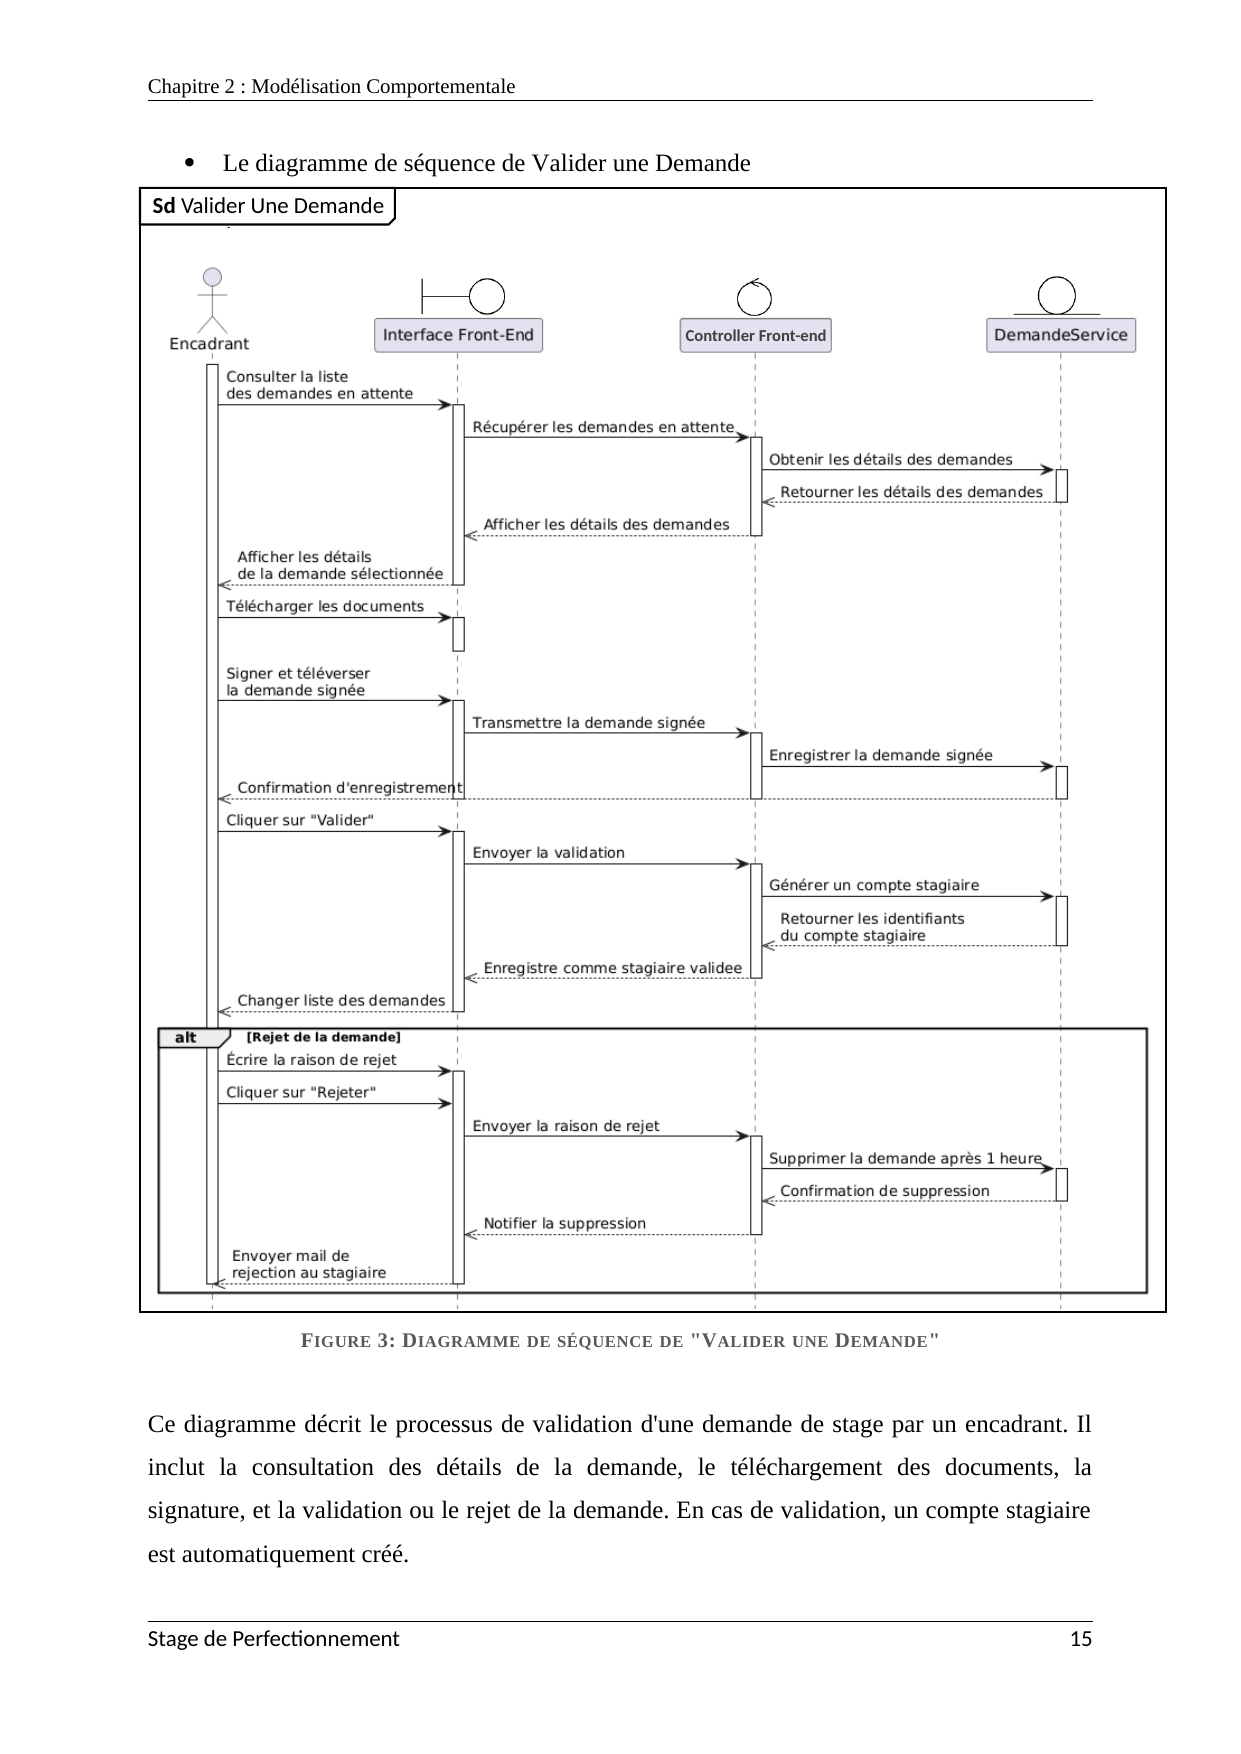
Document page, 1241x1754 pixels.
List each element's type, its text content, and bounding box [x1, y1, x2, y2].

list Le diagramme de séquence de Valider une Demande [185, 148, 1093, 176]
picture [147, 262, 1152, 1309]
text Figure 3: Diagramme de séquence de "Valider une Demande" [148, 1328, 1093, 1352]
text Ce diagramme décrit le processus de validation d'une demande de stage par un encadrant. Il inclut la consultation des détails de la demande, le téléchargement des documents, la signature, et la validation ou le rejet de la demande. En cas de validation, un compte stagiaire est automatiquement créé. [148, 1409, 1093, 1567]
